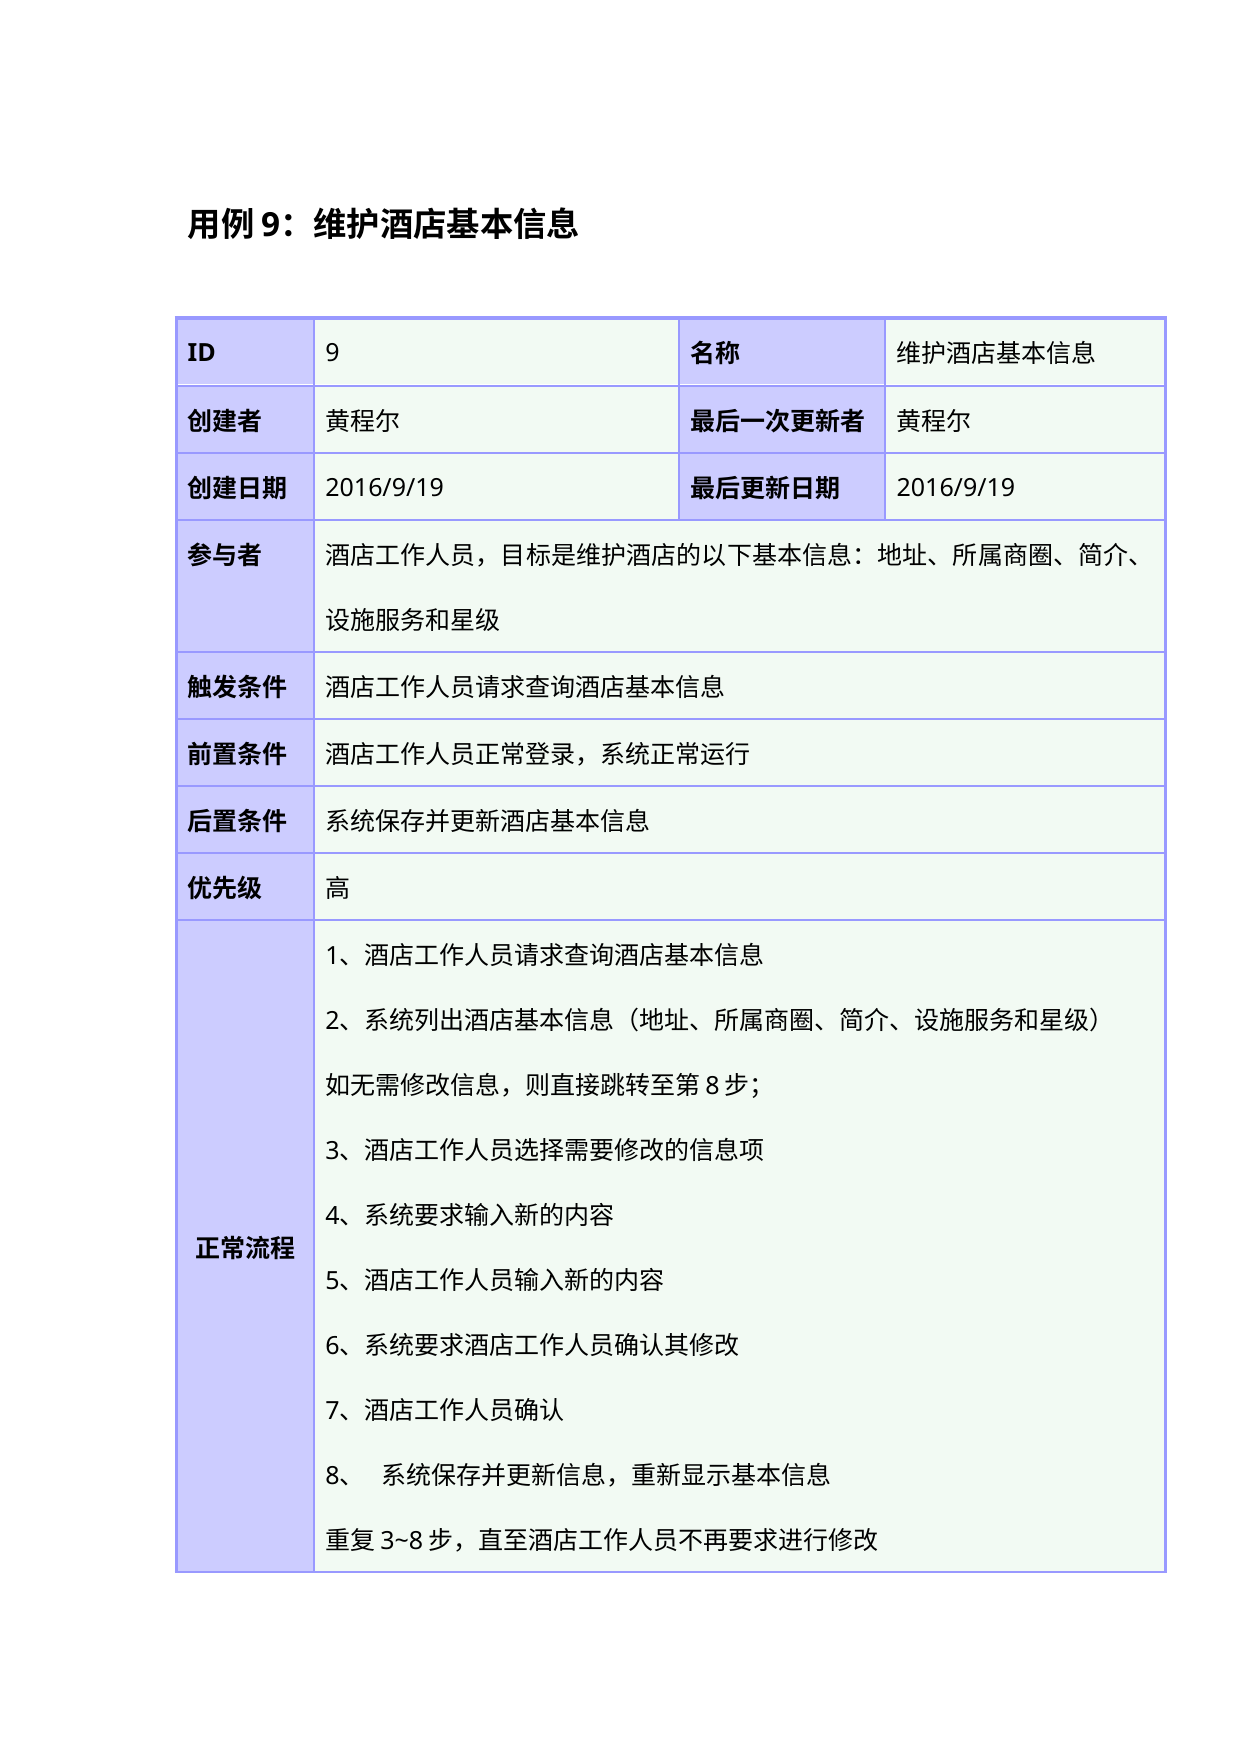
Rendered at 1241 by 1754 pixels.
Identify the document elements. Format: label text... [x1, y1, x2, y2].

table_cell 酒店工作人员，目标是维护酒店的以下基本信息：地址、所属商圈、简介、设施服务和星级 [315, 521, 1164, 651]
table_cell 前置条件 [178, 720, 313, 785]
table_cell 酒店工作人员请求查询酒店基本信息 [315, 653, 1164, 718]
table_cell 创建者 [178, 387, 313, 452]
table_cell 参与者 [178, 521, 313, 651]
table_header 维护酒店基本信息 [886, 320, 1164, 384]
subtitle 用例9：维护酒店基本信息 [187, 189, 1053, 254]
table_cell 2016/9/19 [315, 454, 678, 519]
table_header 9 [315, 320, 678, 384]
table_cell 触发条件 [178, 653, 313, 718]
table_cell 系统保存并更新酒店基本信息 [315, 787, 1164, 852]
table_cell 正常流程 [178, 921, 313, 1571]
table_cell 黄程尔 [315, 387, 678, 452]
table_cell 后置条件 [178, 787, 313, 852]
table_cell 最后一次更新者 [680, 387, 884, 452]
table_cell 酒店工作人员正常登录，系统正常运行 [315, 720, 1164, 785]
table_cell 2016/9/19 [886, 454, 1164, 519]
table_cell 黄程尔 [886, 387, 1164, 452]
table_cell 最后更新日期 [680, 454, 884, 519]
table_cell 创建日期 [178, 454, 313, 519]
table_cell 优先级 [178, 854, 313, 919]
table_cell 高 [315, 854, 1164, 919]
table_cell 1、酒店工作人员请求查询酒店基本信息 2、系统列出酒店基本信息（地址、所属商圈、简介、设施服务和星级） 如无需修改信息，则直接跳转至第8步； 3、酒店工作人员选择需要修改的信息项 4、系统要求输入新的内容 5、酒店工作人员输入新的内容 6、系统要求酒店工作人员确认其修改 7、酒店工作人员确认 8、 系统保存并更新信息，重新显示基本信息 重复3~8步，直至酒店工作人员不再要求进行修改 [315, 921, 1164, 1571]
table_header ID [178, 320, 313, 384]
table_header 名称 [680, 320, 884, 384]
